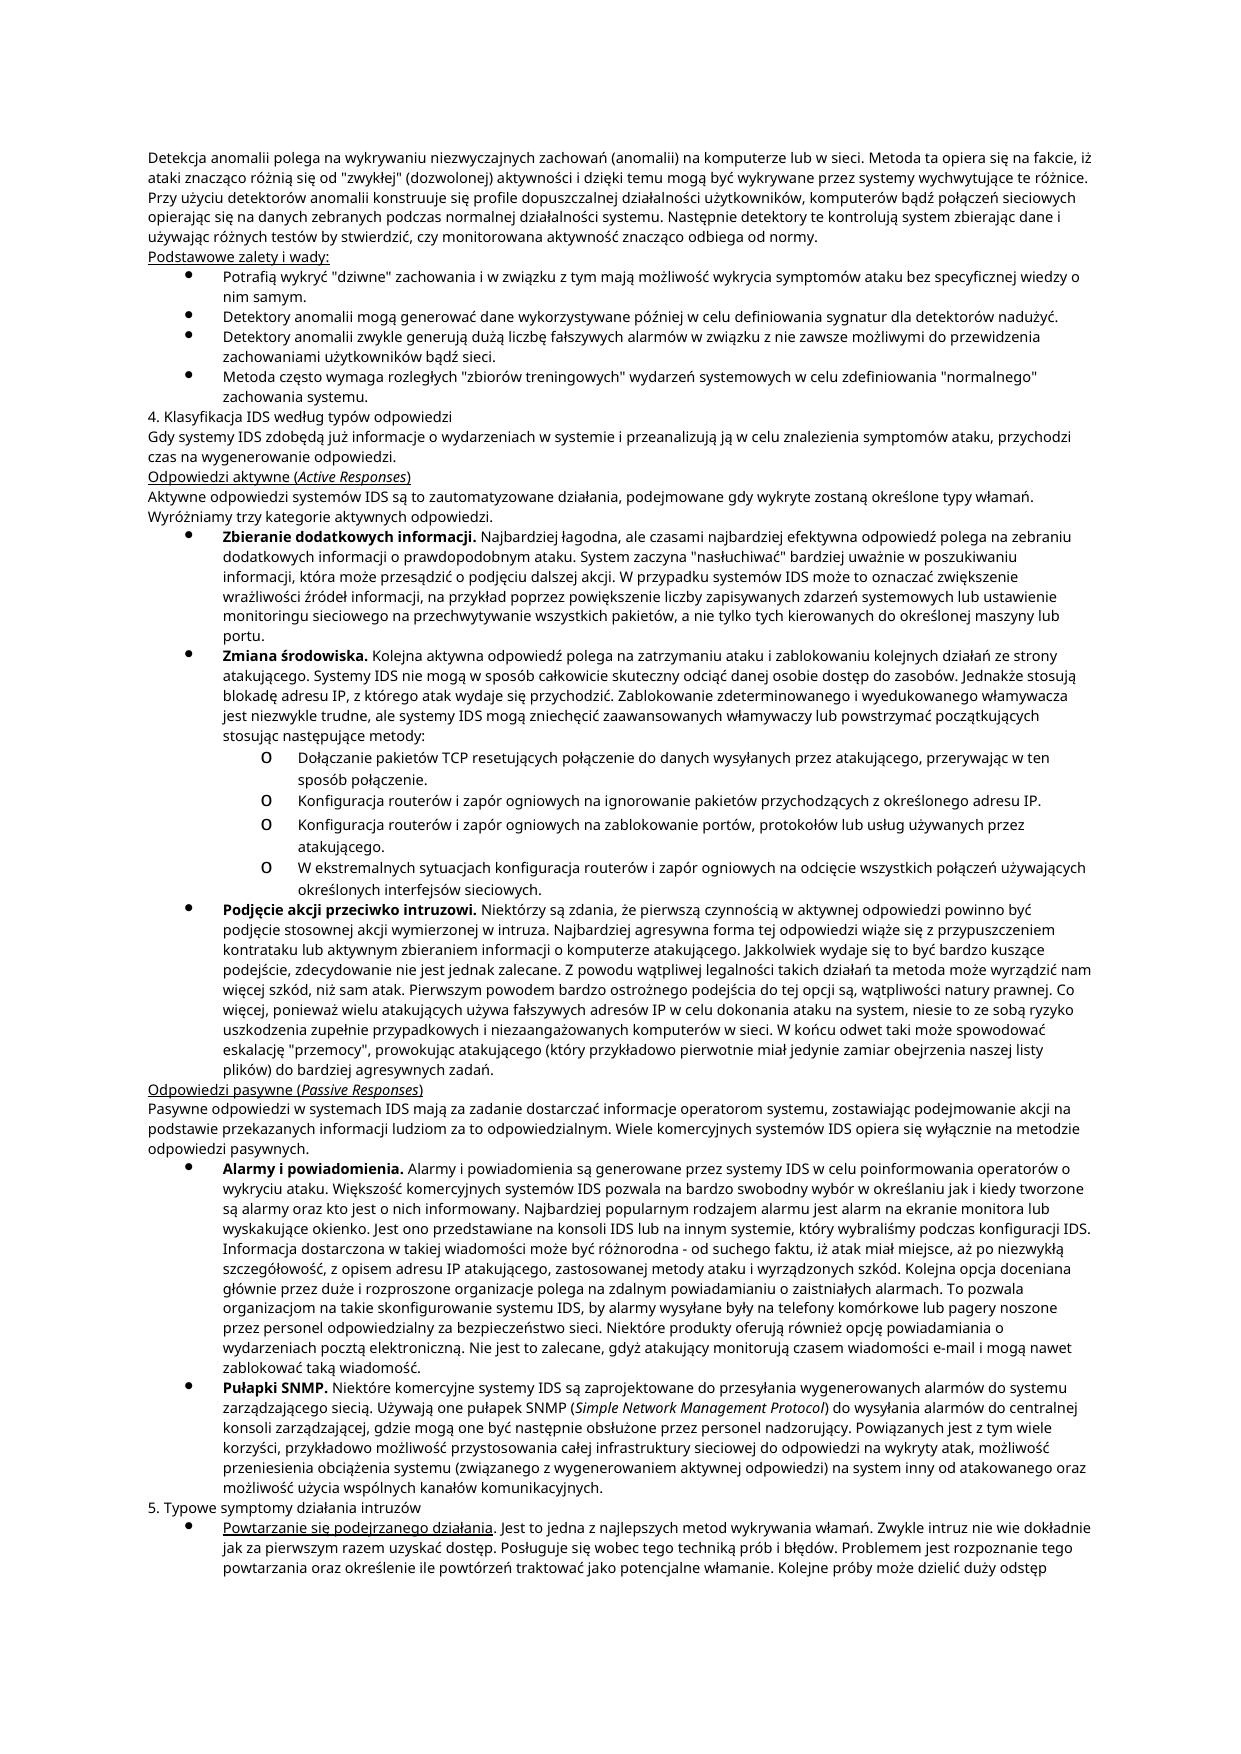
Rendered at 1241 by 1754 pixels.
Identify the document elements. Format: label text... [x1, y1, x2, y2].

text Pasywne odpowiedzi w systemach IDS mają za zadanie dostarczać informacje operatorom systemu, zostawiając podejmowanie akcji na podstawie przekazanych informacji ludziom za to odpowiedzialnym. Wiele komercyjnych systemów IDS opiera się wyłącznie na metodzie odpowiedzi pasywnych. [148, 1099, 1093, 1159]
text Odpowiedzi aktywne (Active Responses) [148, 467, 1093, 487]
list Zbieranie dodatkowych informacji. Najbardziej łagodna, ale czasami najbardziej efektywna odpowiedź polega na zebraniu dodatkowych informacji o prawdopodobnym ataku. System zaczyna "nasłuchiwać" bardziej uważnie w poszukiwaniu informacji, która może przesądzić o podjęciu dalszej akcji. W przypadku systemów IDS może to oznaczać zwiększenie wrażliwości źródeł informacji, na przykład poprzez powiększenie liczby zapisywanych zdarzeń systemowych lub ustawienie monitoringu sieciowego na przechwytywanie wszystkich pakietów, a nie tylko tych kierowanych do określonej maszyny lub portu. [185, 526, 1093, 646]
list Konfiguracja routerów i zapór ogniowych na ignorowanie pakietów przychodzących z określonego adresu IP. [260, 789, 1093, 813]
list Detektory anomalii zwykle generują dużą liczbę fałszywych alarmów w związku z nie zawsze możliwymi do przewidzenia zachowaniami użytkowników bądź sieci. [185, 327, 1093, 367]
list Podjęcie akcji przeciwko intruzowi. Niektórzy są zdania, że pierwszą czynnością w aktywnej odpowiedzi powinno być podjęcie stosownej akcji wymierzonej w intruza. Najbardziej agresywna forma tej odpowiedzi wiąże się z przypuszczeniem kontrataku lub aktywnym zbieraniem informacji o komputerze atakującego. Jakkolwiek wydaje się to być bardzo kuszące podejście, zdecydowanie nie jest jednak zalecane. Z powodu wątpliwej legalności takich działań ta metoda może wyrządzić nam więcej szkód, niż sam atak. Pierwszym powodem bardzo ostrożnego podejścia do tej opcji są, wątpliwości natury prawnej. Co więcej, ponieważ wielu atakujących używa fałszywych adresów IP w celu dokonania ataku na system, niesie to ze sobą ryzyko uszkodzenia zupełnie przypadkowych i niezaangażowanych komputerów w sieci. W końcu odwet taki może spowodować eskalację "przemocy", prowokując atakującego (który przykładowo pierwotnie miał jedynie zamiar obejrzenia naszej listy plików) do bardziej agresywnych zadań. [185, 900, 1093, 1079]
text 4. Klasyfikacja IDS według typów odpowiedzi [148, 407, 1093, 427]
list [185, 1517, 1093, 1577]
list Konfiguracja routerów i zapór ogniowych na zablokowanie portów, protokołów lub usług używanych przez atakującego. [260, 813, 1093, 856]
list Dołączanie pakietów TCP resetujących połączenie do danych wysyłanych przez atakującego, przerywając w ten sposób połączenie. [260, 746, 1093, 789]
list Zmiana środowiska. Kolejna aktywna odpowiedź polega na zatrzymaniu ataku i zablokowaniu kolejnych działań ze strony atakującego. Systemy IDS nie mogą w sposób całkowicie skuteczny odciąć danej osobie dostęp do zasobów. Jednakże stosują blokadę adresu IP, z którego atak wydaje się przychodzić. Zablokowanie zdeterminowanego i wyedukowanego włamywacza jest niezwykle trudne, ale systemy IDS mogą zniechęcić zaawansowanych włamywaczy lub powstrzymać początkujących stosując następujące metody: [185, 646, 1093, 746]
list Detektory anomalii mogą generować dane wykorzystywane później w celu definiowania sygnatur dla detektorów nadużyć. [185, 307, 1093, 327]
text Aktywne odpowiedzi systemów IDS są to zautomatyzowane działania, podejmowane gdy wykryte zostaną określone typy włamań. Wyróżniamy trzy kategorie aktywnych odpowiedzi. [148, 487, 1093, 526]
text 5. Typowe symptomy działania intruzów [148, 1497, 1093, 1517]
text Detekcja anomalii polega na wykrywaniu niezwyczajnych zachowań (anomalii) na komputerze lub w sieci. Metoda ta opiera się na fakcie, iż ataki znacząco różnią się od "zwykłej" (dozwolonej) aktywności i dzięki temu mogą być wykrywane przez systemy wychwytujące te różnice. Przy użyciu detektorów anomalii konstruuje się profile dopuszczalnej działalności użytkowników, komputerów bądź połączeń sieciowych opierając się na danych zebranych podczas normalnej działalności systemu. Następnie detektory te kontrolują system zbierając dane i używając różnych testów by stwierdzić, czy monitorowana aktywność znacząco odbiega od normy. [148, 148, 1093, 247]
text Odpowiedzi pasywne (Passive Responses) [148, 1079, 1093, 1099]
list Metoda często wymaga rozległych "zbiorów treningowych" wydarzeń systemowych w celu zdefiniowania "normalnego" zachowania systemu. [185, 367, 1093, 407]
list Alarmy i powiadomienia. Alarmy i powiadomienia są generowane przez systemy IDS w celu poinformowania operatorów o wykryciu ataku. Większość komercyjnych systemów IDS pozwala na bardzo swobodny wybór w określaniu jak i kiedy tworzone są alarmy oraz kto jest o nich informowany. Najbardziej popularnym rodzajem alarmu jest alarm na ekranie monitora lub wyskakujące okienko. Jest ono przedstawiane na konsoli IDS lub na innym systemie, który wybraliśmy podczas konfiguracji IDS. Informacja dostarczona w takiej wiadomości może być różnorodna - od suchego faktu, iż atak miał miejsce, aż po niezwykłą szczegółowość, z opisem adresu IP atakującego, zastosowanej metody ataku i wyrządzonych szkód. Kolejna opcja doceniana głównie przez duże i rozproszone organizacje polega na zdalnym powiadamianiu o zaistniałych alarmach. To pozwala organizacjom na takie skonfigurowanie systemu IDS, by alarmy wysyłane były na telefony komórkowe lub pagery noszone przez personel odpowiedzialny za bezpieczeństwo sieci. Niektóre produkty oferują również opcję powiadamiania o wydarzeniach pocztą elektroniczną. Nie jest to zalecane, gdyż atakujący monitorują czasem wiadomości e-mail i mogą nawet zablokować taką wiadomość. [185, 1159, 1093, 1378]
list Pułapki SNMP. Niektóre komercyjne systemy IDS są zaprojektowane do przesyłania wygenerowanych alarmów do systemu zarządzającego siecią. Używają one pułapek SNMP (Simple Network Management Protocol) do wysyłania alarmów do centralnej konsoli zarządzającej, gdzie mogą one być następnie obsłużone przez personel nadzorujący. Powiązanych jest z tym wiele korzyści, przykładowo możliwość przystosowania całej infrastruktury sieciowej do odpowiedzi na wykryty atak, możliwość przeniesienia obciążenia systemu (związanego z wygenerowaniem aktywnej odpowiedzi) na system inny od atakowanego oraz możliwość użycia wspólnych kanałów komunikacyjnych. [185, 1378, 1093, 1497]
text Gdy systemy IDS zdobędą już informacje o wydarzeniach w systemie i przeanalizują ją w celu znalezienia symptomów ataku, przychodzi czas na wygenerowanie odpowiedzi. [148, 427, 1093, 467]
list W ekstremalnych sytuacjach konfiguracja routerów i zapór ogniowych na odcięcie wszystkich połączeń używających określonych interfejsów sieciowych. [260, 856, 1093, 900]
list Potrafią wykryć "dziwne" zachowania i w związku z tym mają możliwość wykrycia symptomów ataku bez specyficznej wiedzy o nim samym. [185, 267, 1093, 307]
text Podstawowe zalety i wady: [148, 247, 1093, 267]
